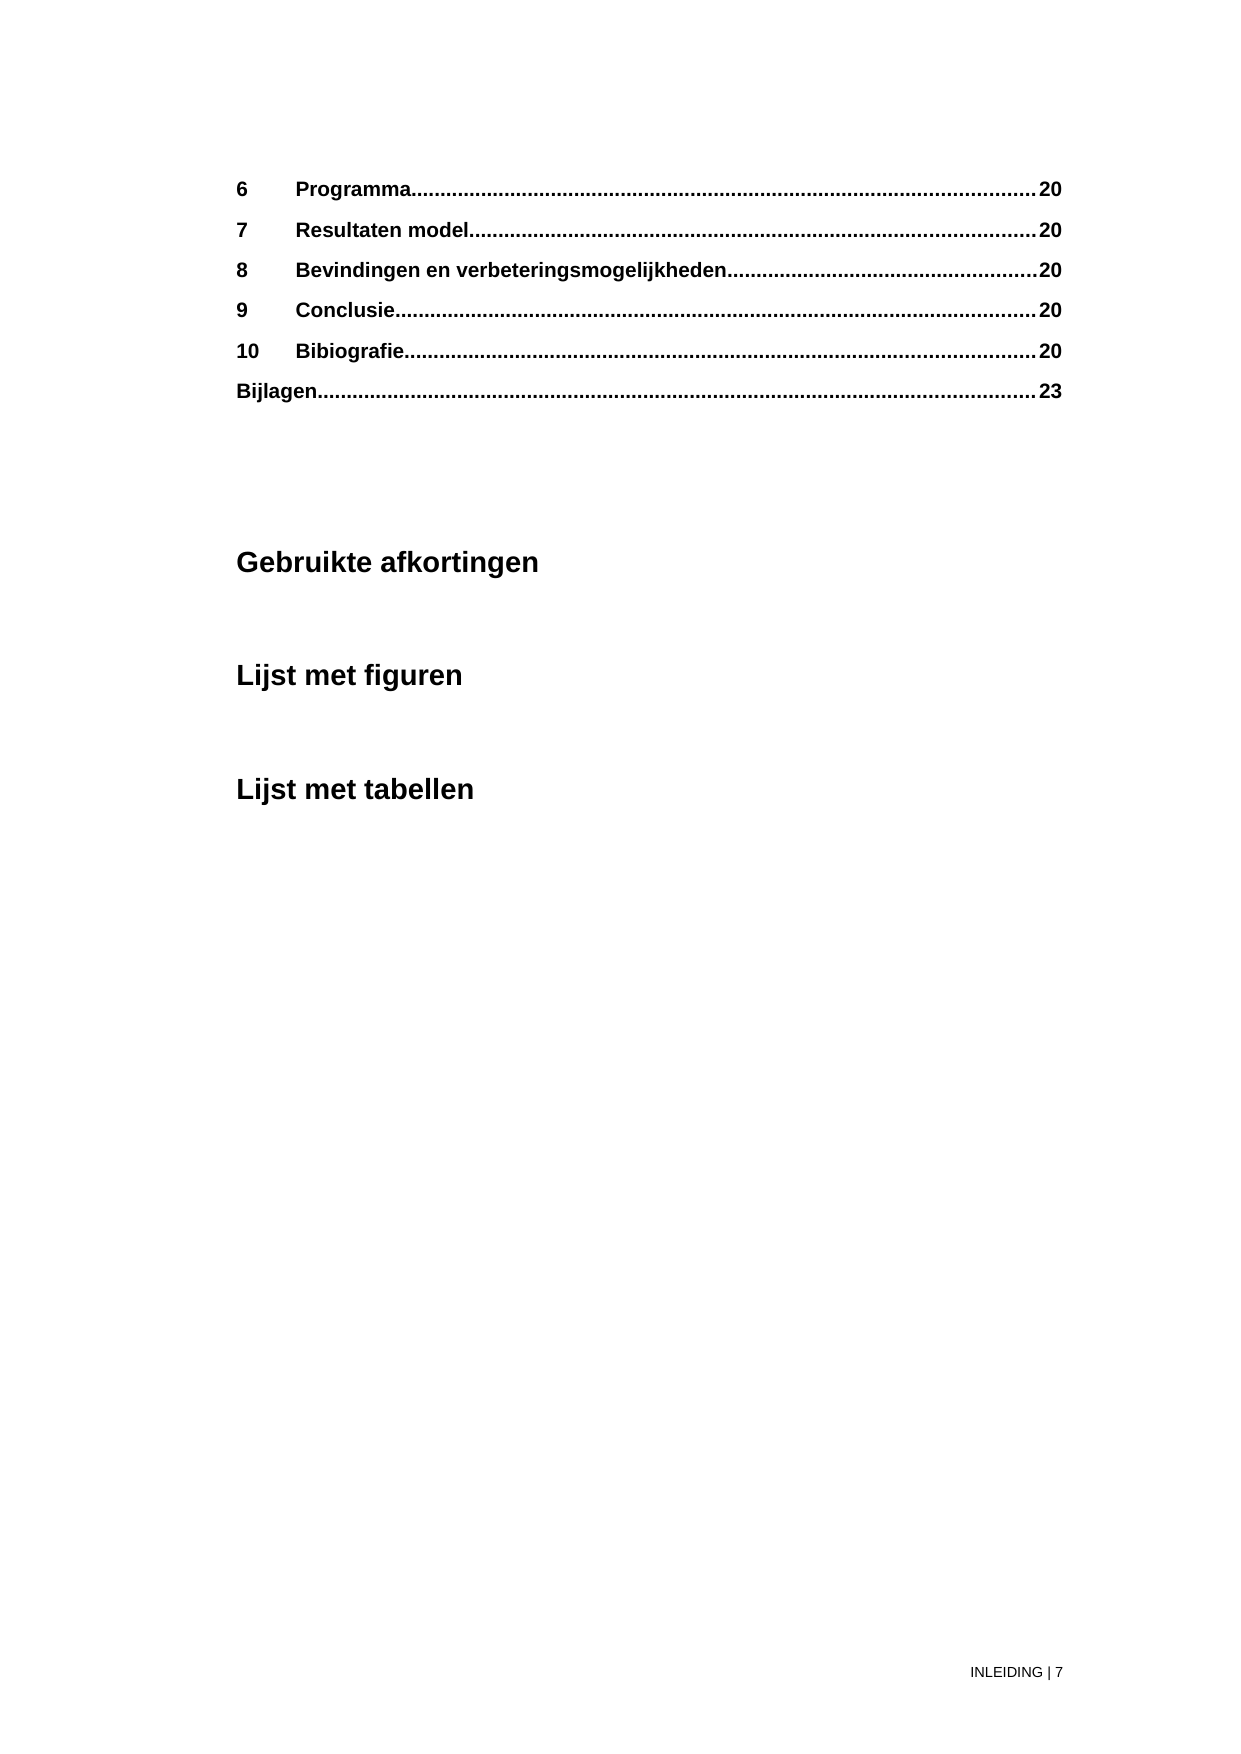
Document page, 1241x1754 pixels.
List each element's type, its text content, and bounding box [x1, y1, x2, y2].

text 9 Conclusie 20 [236, 298, 1063, 322]
text Lijst met figuren [236, 658, 1063, 692]
text 10 Bibiografie 20 [236, 338, 1063, 362]
text Lijst met tabellen [236, 772, 1063, 805]
text Bijlagen 23 [236, 379, 1063, 403]
text Gebruikte afkortingen [236, 545, 1063, 578]
text 6 Programma 20 [236, 177, 1063, 201]
text 7 Resultaten model 20 [236, 217, 1063, 241]
text 8 Bevindingen en verbeteringsmogelijkheden 20 [236, 258, 1063, 282]
